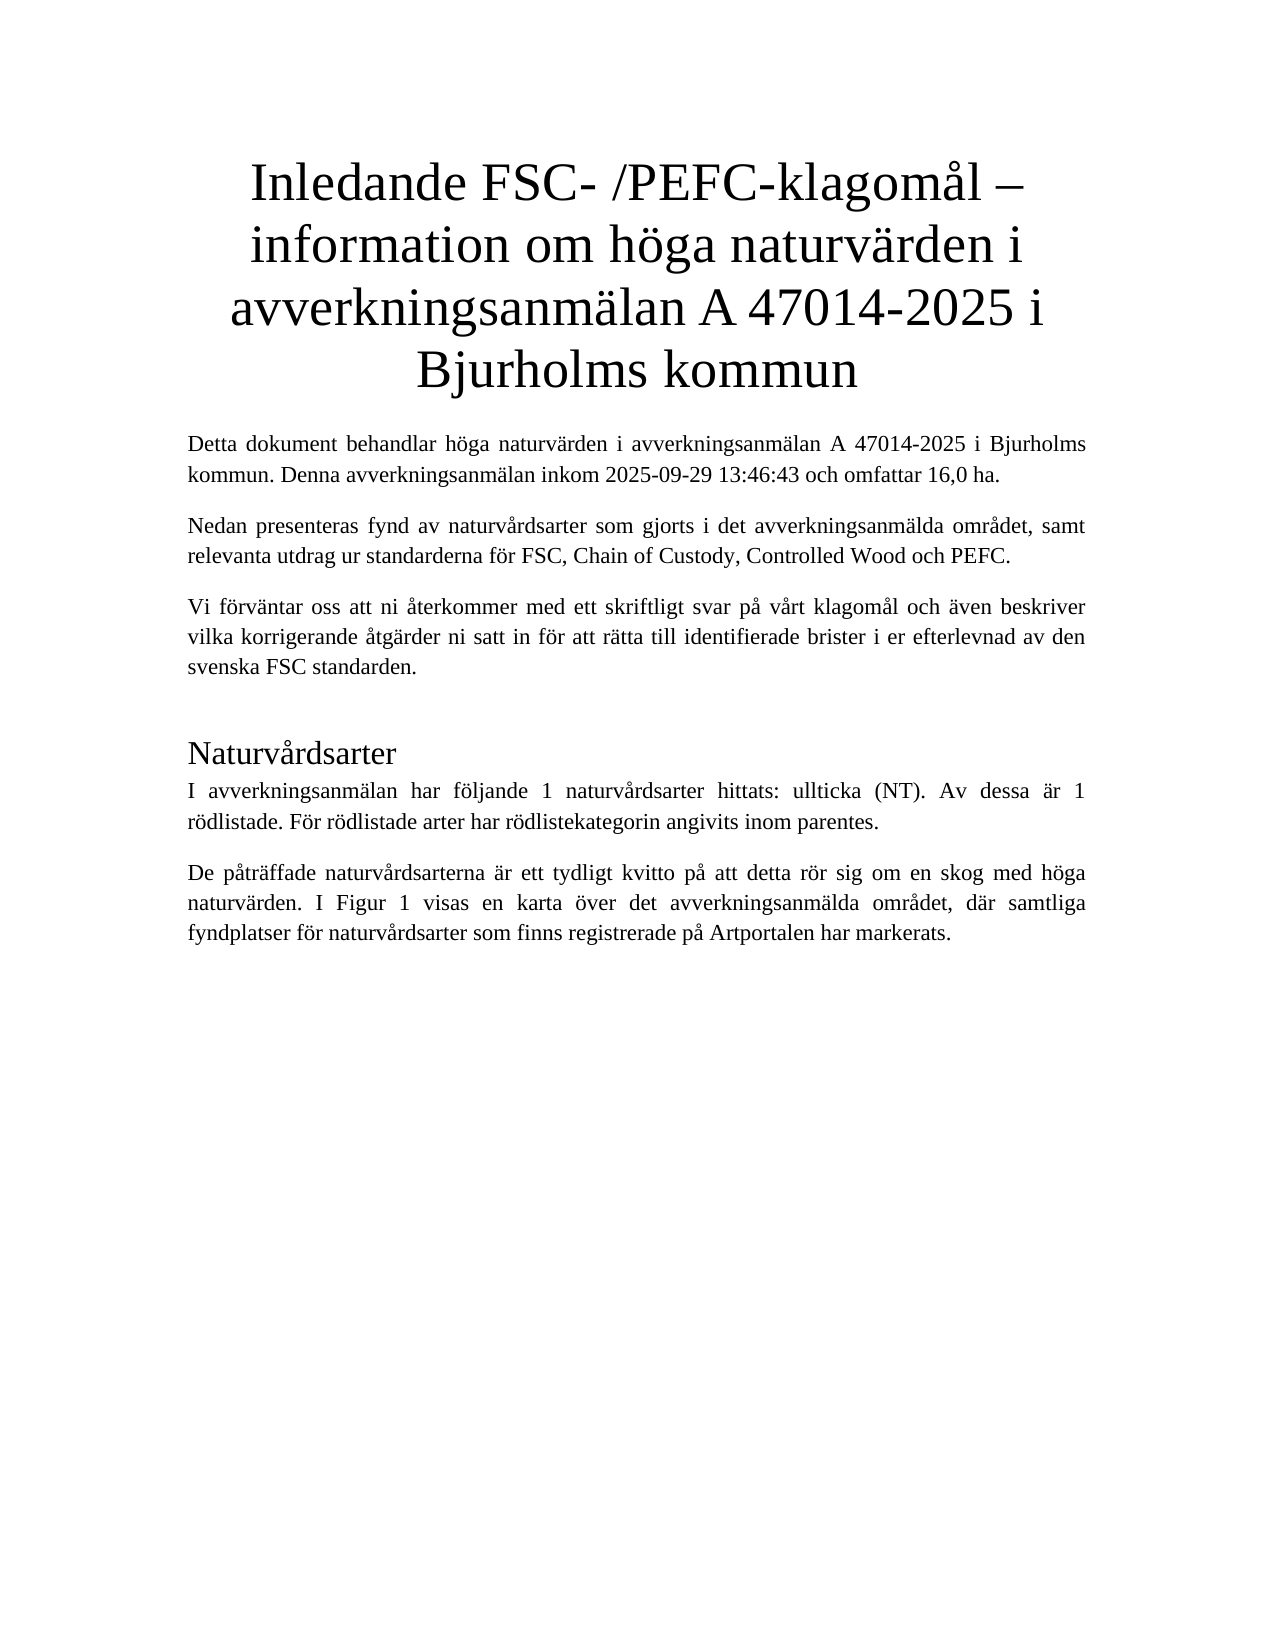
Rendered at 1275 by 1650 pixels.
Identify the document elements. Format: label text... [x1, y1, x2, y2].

text I avverkningsanmälan har följande 1 naturvårdsarter hittats: ullticka (NT). Av dessa är 1 rödlistade. För rödlistade arter har rödlistekategorin angivits inom parentes. [187, 778, 1087, 834]
title Inledande FSC- /PEFC-klagomål – information om höga naturvärden i avverkningsanmälan A 47014-2025 i Bjurholms kommun [187, 150, 1087, 399]
text De påträffade naturvårdsarterna är ett tydligt kvitto på att detta rör sig om en skog med höga naturvärden. I Figur 1 visas en karta över det avverkningsanmälda området, där samtliga fyndplatser för naturvårdsarter som finns registrerade på Artportalen har markerats. [187, 859, 1087, 946]
subtitle Naturvårdsarter [187, 733, 1087, 772]
text Detta dokument behandlar höga naturvärden i avverkningsanmälan A 47014-2025 i Bjurholms kommun. Denna avverkningsanmälan inkom 2025-09-29 13:46:43 och omfattar 16,0 ha. [187, 430, 1087, 487]
text Vi förväntar oss att ni återkommer med ett skriftligt svar på vårt klagomål och även beskriver vilka korrigerande åtgärder ni satt in för att rätta till identifierade brister i er efterlevnad av den svenska FSC standarden. [187, 593, 1087, 680]
text Nedan presenteras fynd av naturvårdsarter som gjorts i det avverkningsanmälda området, samt relevanta utdrag ur standarderna för FSC, Chain of Custody, Controlled Wood och PEFC. [187, 512, 1087, 568]
